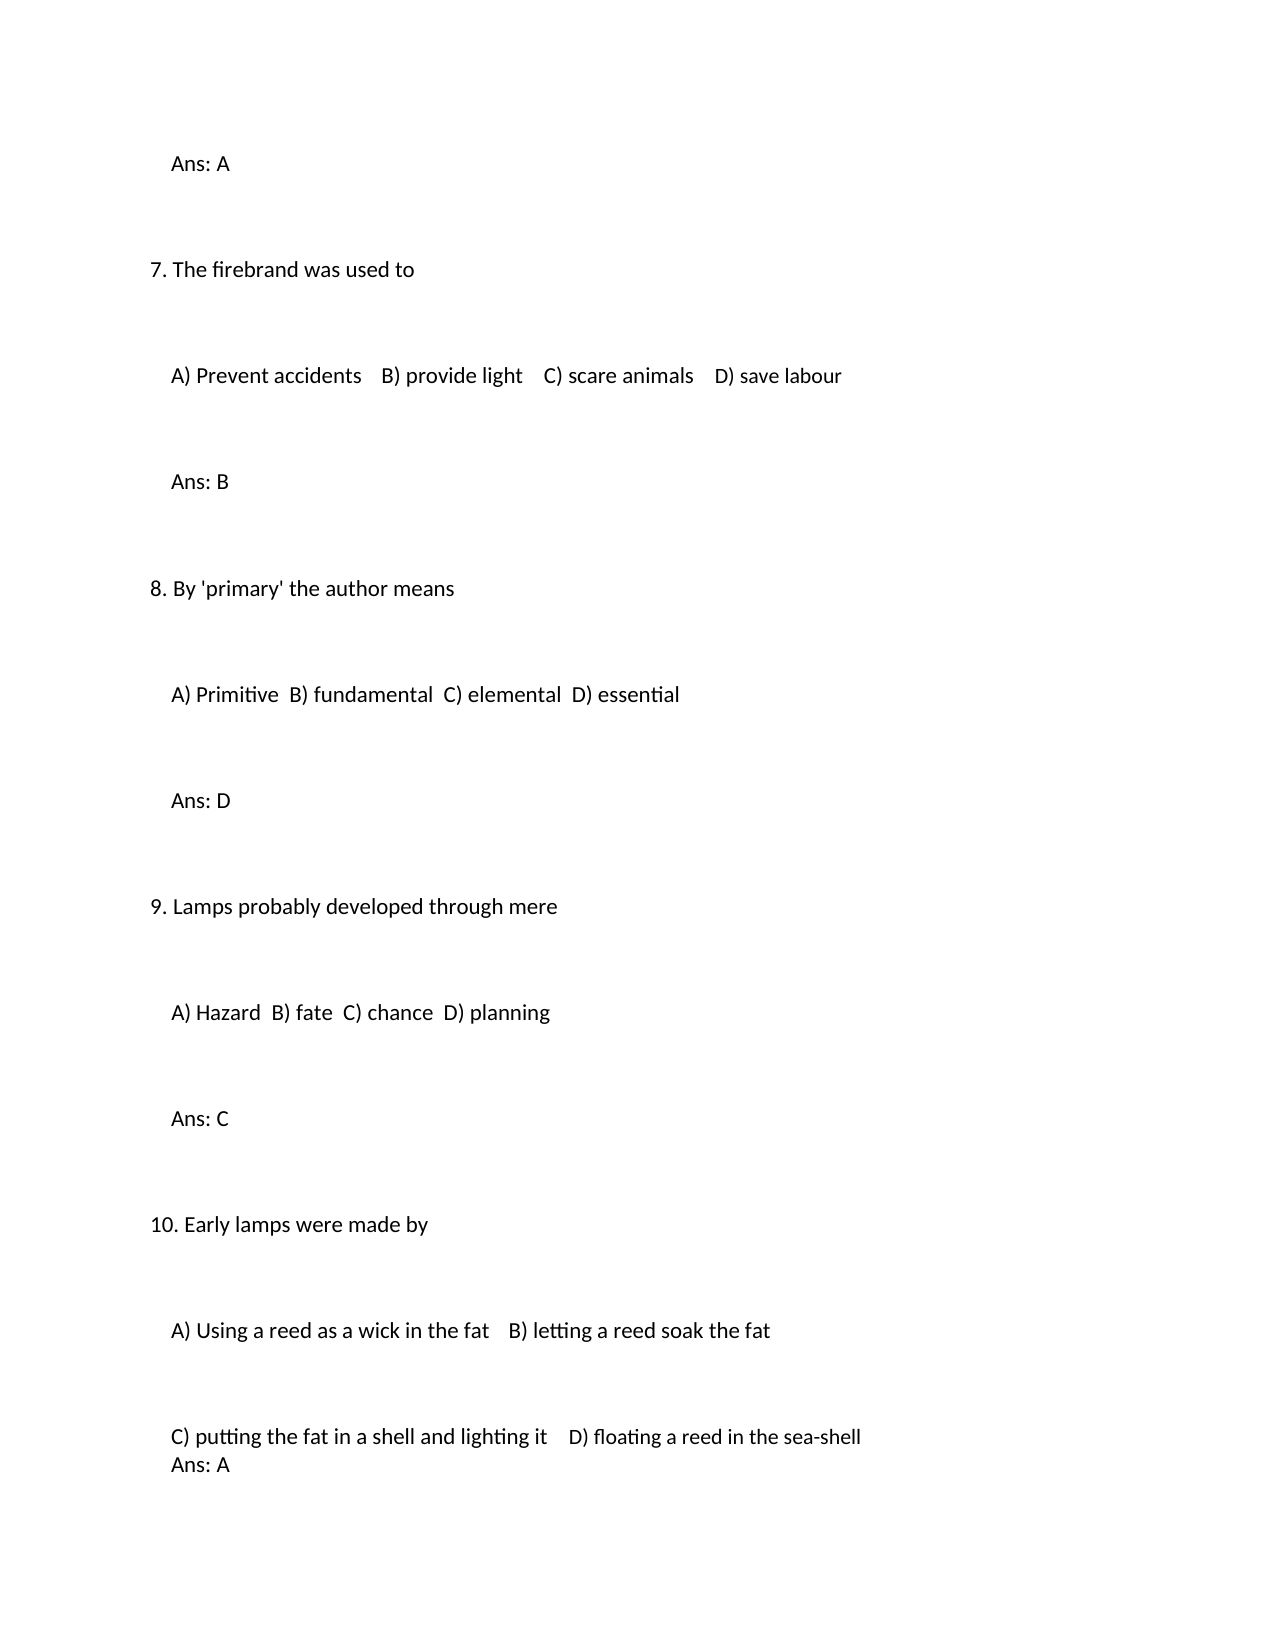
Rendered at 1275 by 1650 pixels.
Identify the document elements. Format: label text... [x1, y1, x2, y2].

text 10. Early lamps were made by [150, 1210, 1125, 1238]
text Ans: C [171, 1104, 1125, 1132]
text Ans: B [171, 467, 1125, 496]
text A) Prevent accidents B) provide light C) scare animals D) save labour [171, 361, 1125, 389]
text Ans: A [171, 149, 1125, 177]
text A) Using a reed as a wick in the fat B) letting a reed soak the fat [171, 1316, 1125, 1344]
text Ans: A [171, 1450, 1125, 1478]
list Lamps probably developed through mere [150, 892, 1125, 920]
list Primitive B) fundamental C) elemental D) essential [171, 680, 1125, 708]
text Ans: D [171, 786, 1125, 814]
text 7. The firebrand was used to [150, 255, 1125, 283]
text C) putting the fat in a shell and lighting it D) floating a reed in the sea-shell [171, 1422, 1125, 1450]
list Hazard B) fate C) chance D) planning [171, 998, 1125, 1026]
list By 'primary' the author means [150, 574, 1125, 602]
